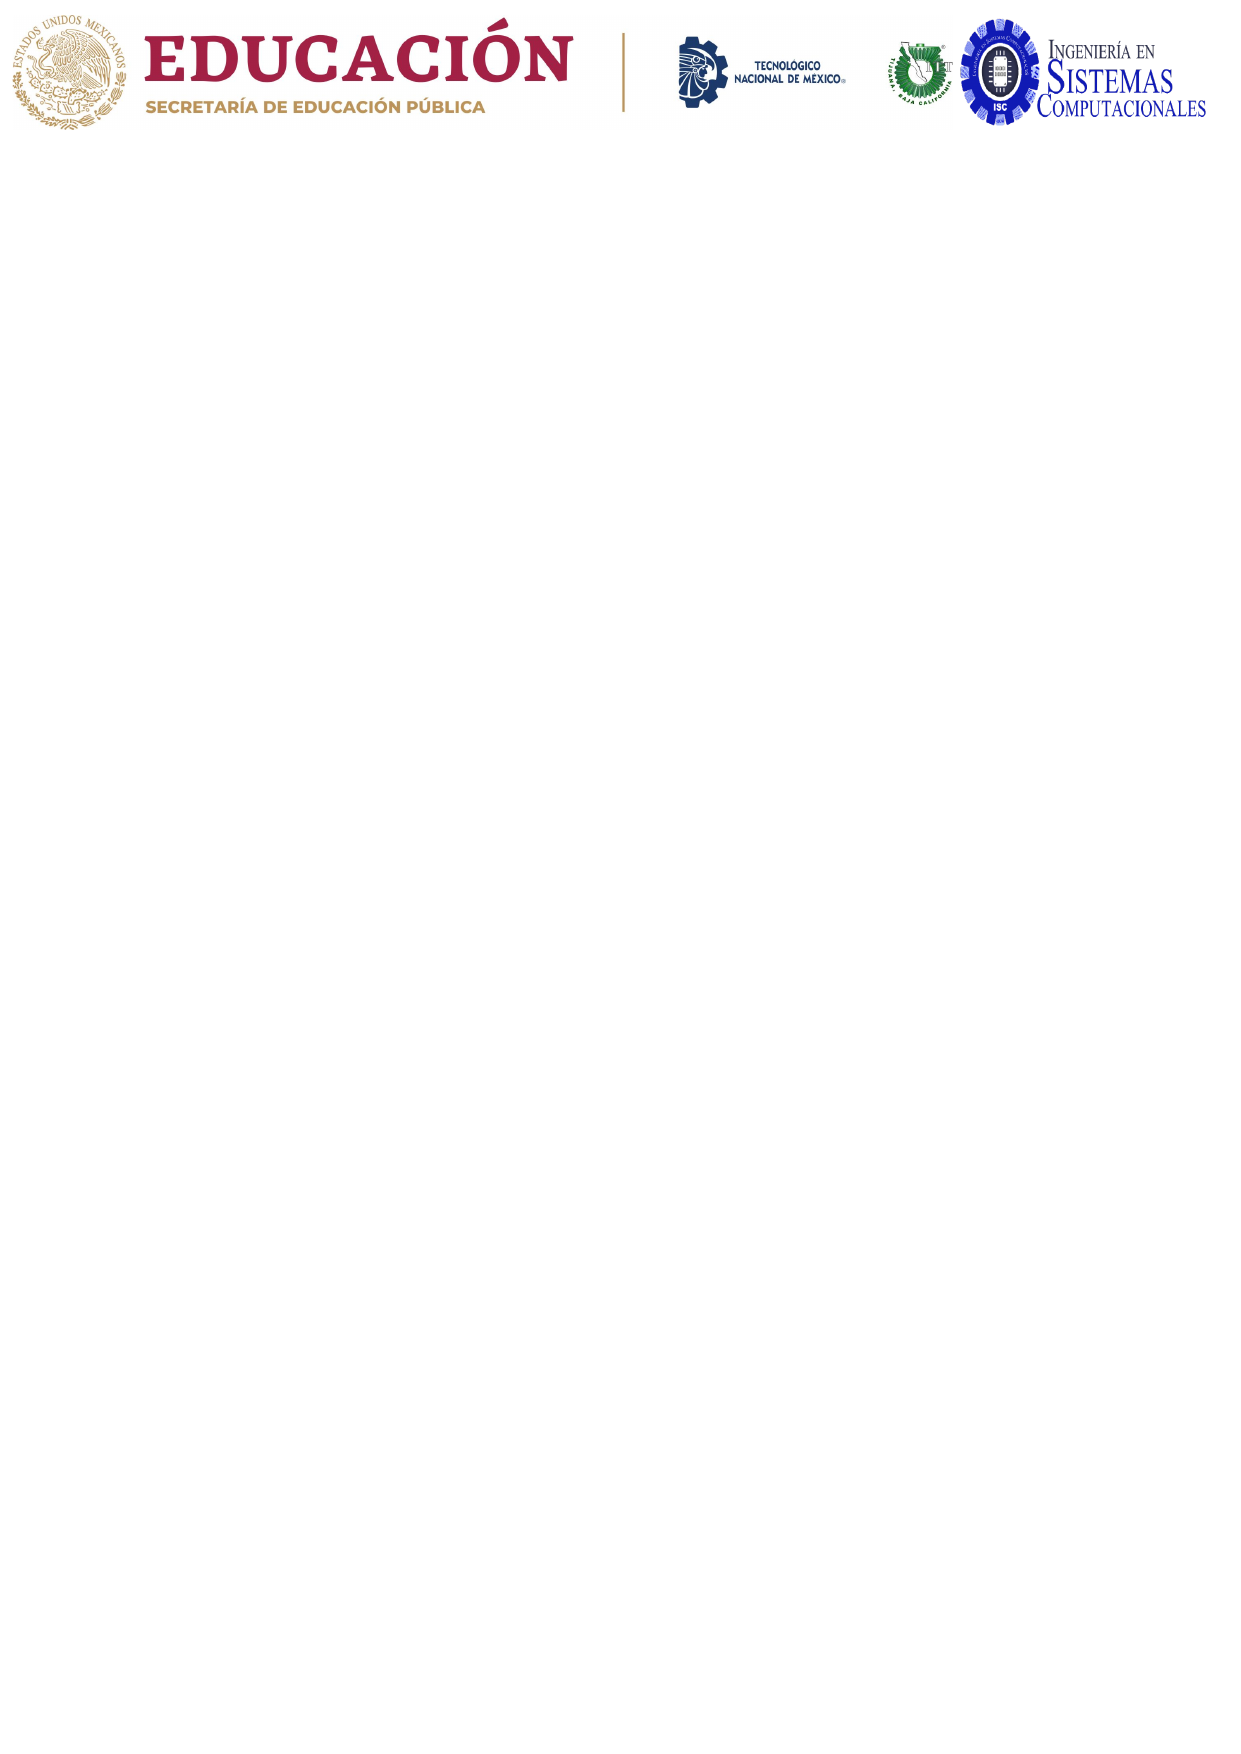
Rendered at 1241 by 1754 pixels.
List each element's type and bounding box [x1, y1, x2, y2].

picture [12, 14, 1211, 131]
